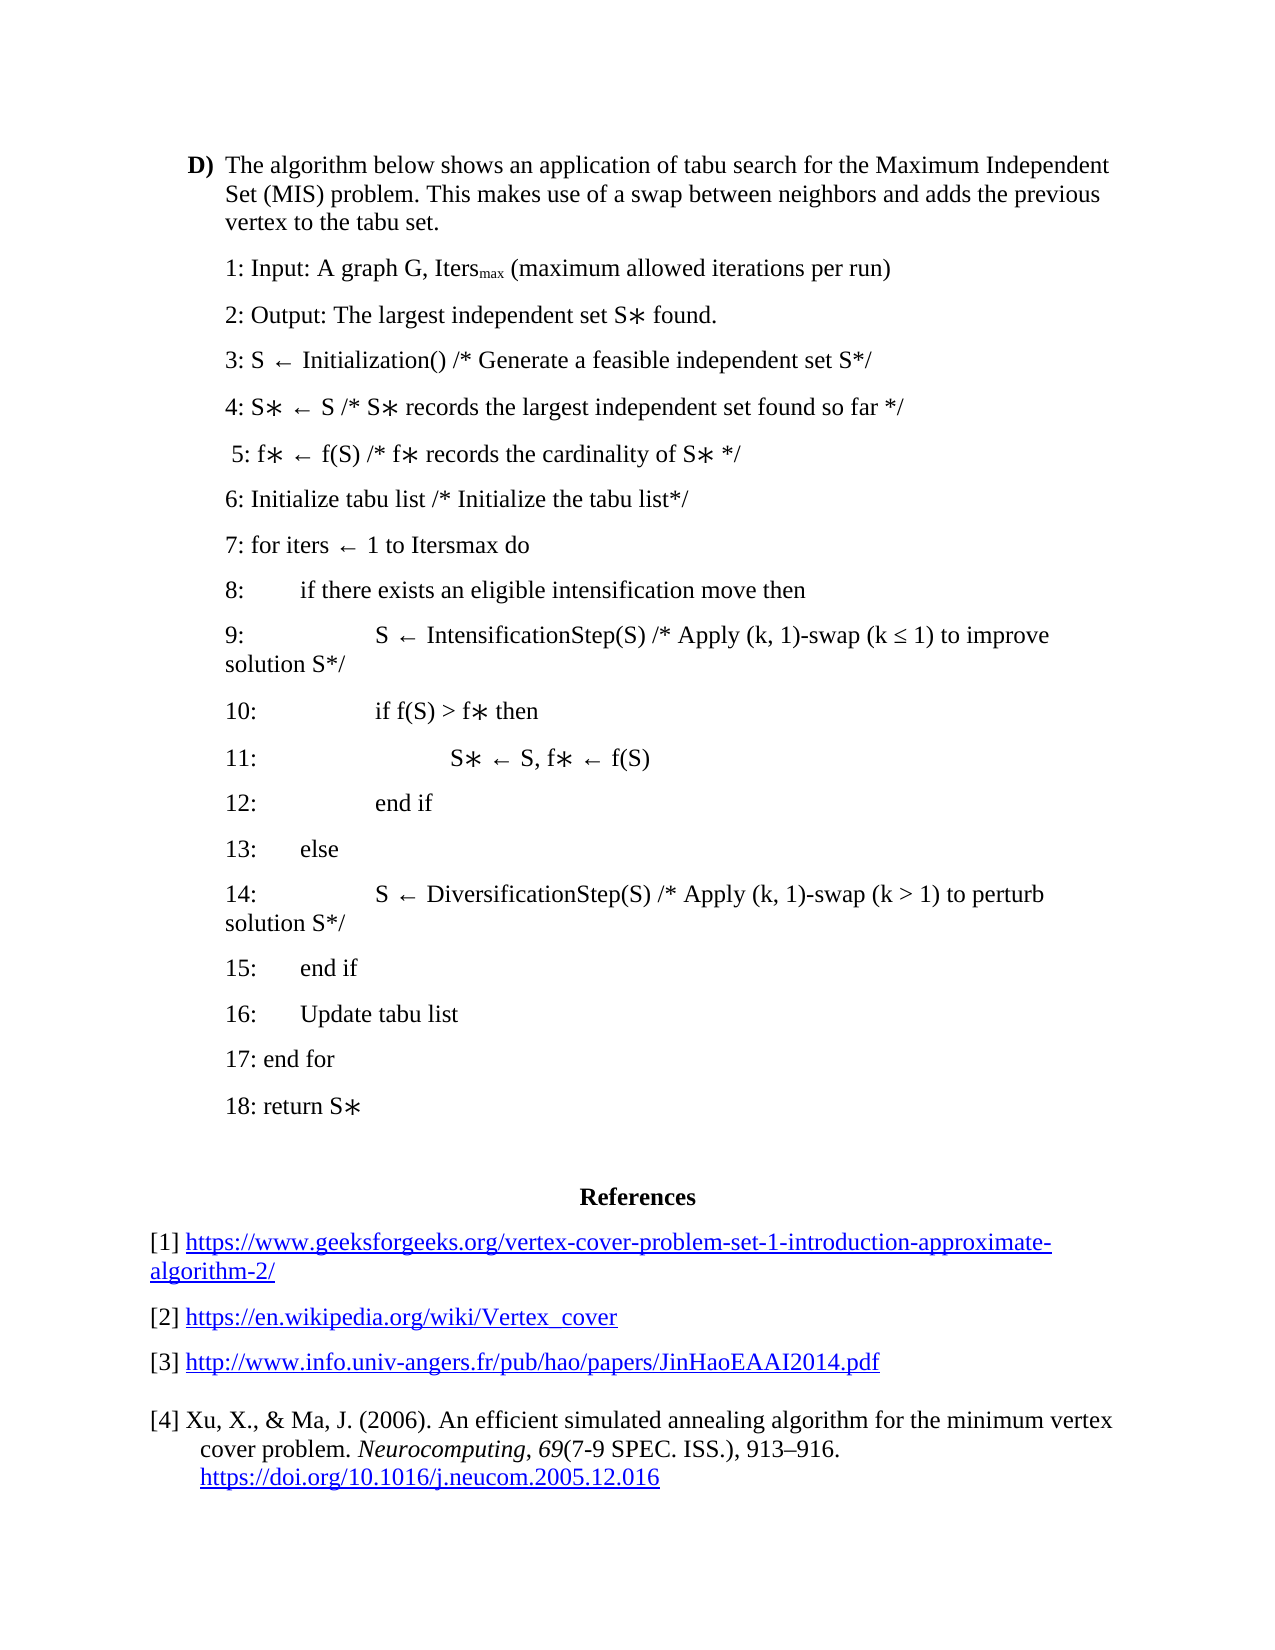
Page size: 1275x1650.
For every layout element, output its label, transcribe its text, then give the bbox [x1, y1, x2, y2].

text [2] https://en.wikipedia.org/wiki/Vertex_cover [150, 1302, 1125, 1330]
text [4] Xu, X., & Ma, J. (2006). An efficient simulated annealing algorithm for the minimum vertex cover problem. Neurocomputing, 69(7-9 SPEC. ISS.), 913–916. https://doi.org/10.1016/j.neucom.2005.12.016 [150, 1405, 1125, 1491]
text 8: if there exists an eligible intensification move then [225, 575, 1125, 604]
text 16: Update tabu list [225, 999, 1125, 1028]
text 14: S ← DiversificationStep(S) /* Apply (k, 1)-swap (k > 1) to perturb solution S*/ [225, 879, 1125, 937]
text 13: else [225, 834, 1125, 863]
text 9: S ← IntensificationStep(S) /* Apply (k, 1)-swap (k ≤ 1) to improve solution S*/ [225, 621, 1125, 678]
text 1: Input: A graph G, Itersmax (maximum allowed iterations per run) [225, 253, 1125, 282]
text 5: f∗ ← f(S) /* f∗ records the cardinality of S∗ */ [225, 437, 1125, 468]
text 2: Output: The largest independent set S∗ found. [225, 298, 1125, 328]
text 11: S∗ ← S, f∗ ← f(S) [225, 742, 1125, 772]
text 12: end if [225, 788, 1125, 817]
text References [150, 1182, 1125, 1211]
text 17: end for [225, 1044, 1125, 1073]
text 7: for iters ← 1 to Itersmax do [225, 530, 1125, 558]
text [3] http://www.info.univ-angers.fr/pub/hao/papers/JinHaoEAAI2014.pdf [150, 1347, 1125, 1376]
text 3: S ← Initialization() /* Generate a feasible independent set S*/ [225, 345, 1125, 374]
text [1] https://www.geeksforgeeks.org/vertex-cover-problem-set-1-introduction-approximate-algorithm-2/ [150, 1227, 1125, 1285]
text 4: S∗ ← S /* S∗ records the largest independent set found so far */ [225, 391, 1125, 421]
text 6: Initialize tabu list /* Initialize the tabu list*/ [225, 484, 1125, 513]
text 15: end if [225, 953, 1125, 982]
text 10: if f(S) > f∗ then [225, 695, 1125, 725]
text 18: return S∗ [225, 1090, 1125, 1120]
